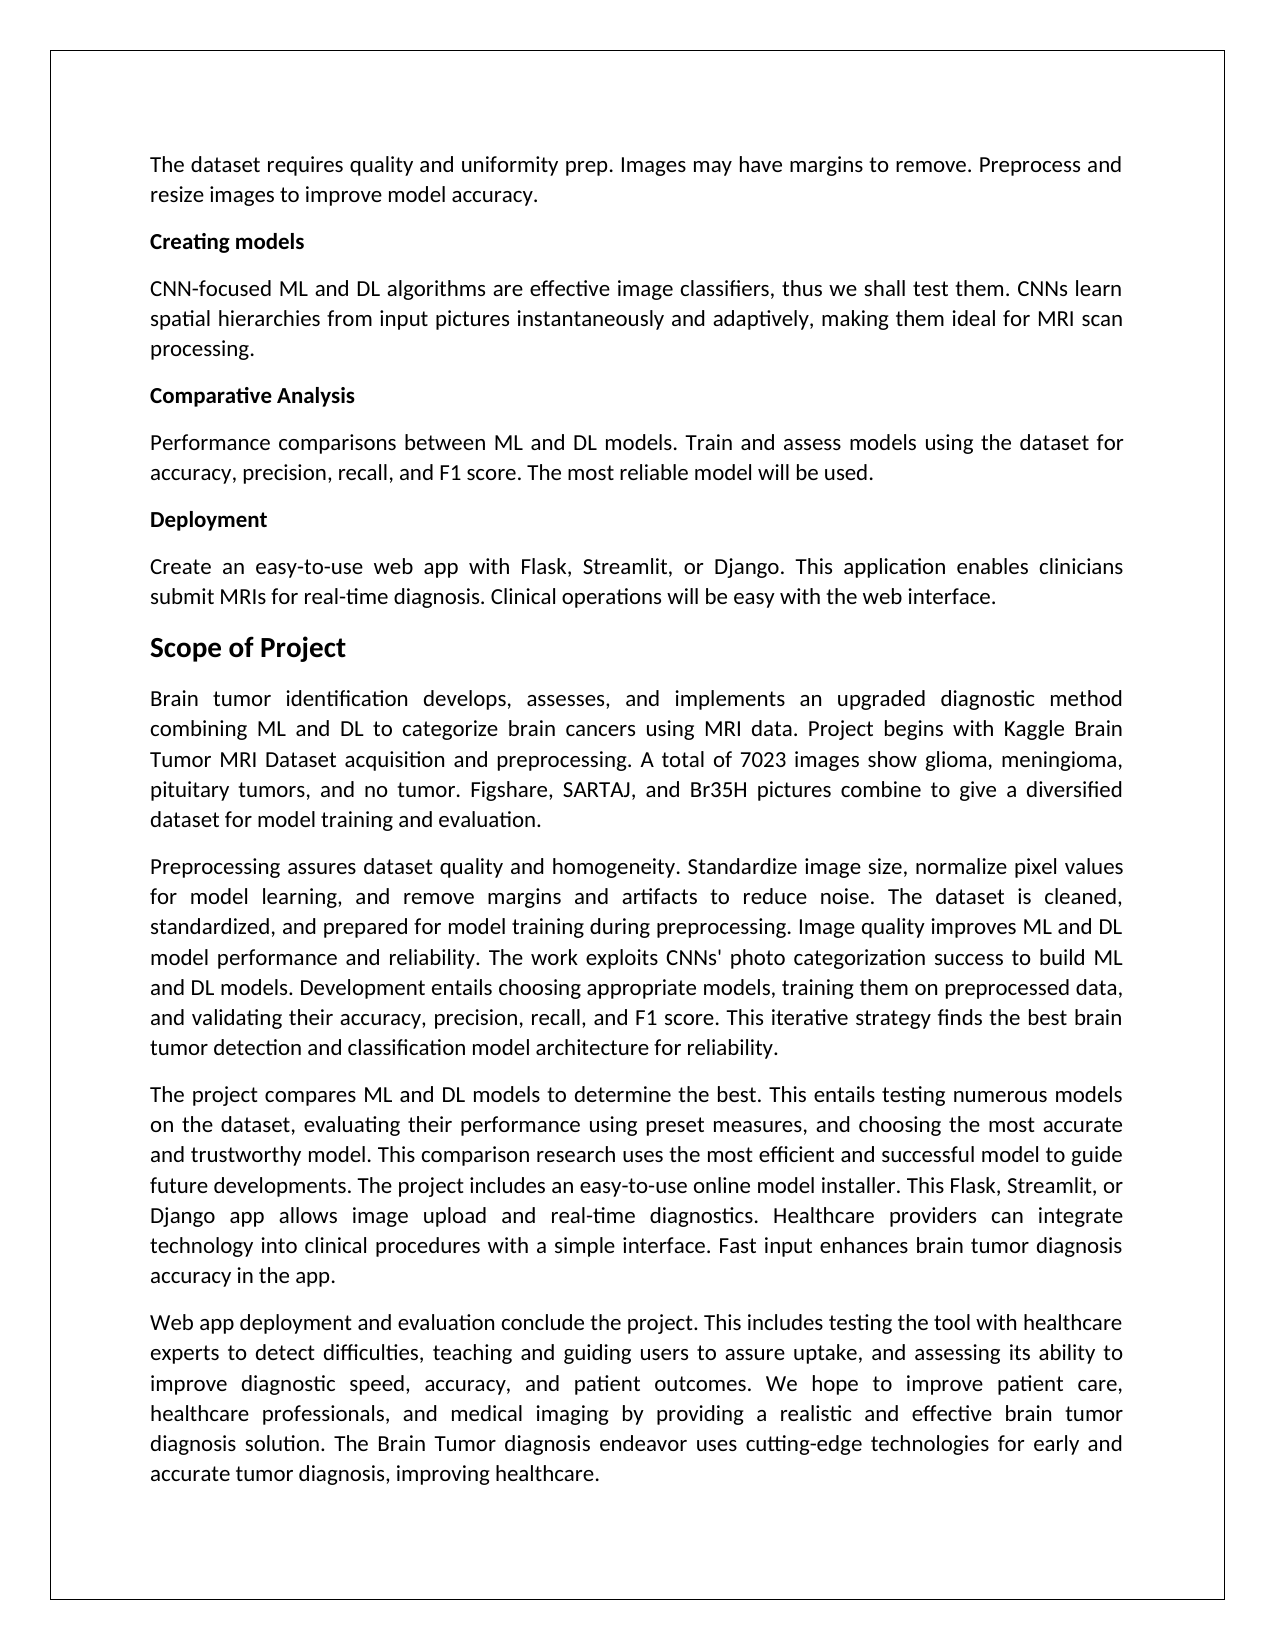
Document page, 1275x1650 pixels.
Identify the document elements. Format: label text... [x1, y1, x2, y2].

text Create an easy-to-use web app with Flask, Streamlit, or Django. This application enables clinicians submit MRIs for real-time diagnosis. Clinical operations will be easy with the web interface. [150, 552, 1125, 610]
text Creating models [150, 227, 1125, 255]
text Brain tumor identification develops, assesses, and implements an upgraded diagnostic method combining ML and DL to categorize brain cancers using MRI data. Project begins with Kaggle Brain Tumor MRI Dataset acquisition and preprocessing. A total of 7023 images show glioma, meningioma, pituitary tumors, and no tumor. Figshare, SARTAJ, and Br35H pictures combine to give a diversified dataset for model training and evaluation. [150, 684, 1125, 833]
text Comparative Analysis [150, 381, 1125, 409]
text The project compares ML and DL models to determine the best. This entails testing numerous models on the dataset, evaluating their performance using preset measures, and choosing the most accurate and trustworthy model. This comparison research uses the most efficient and successful model to guide future developments. The project includes an easy-to-use online model installer. This Flask, Streamlit, or Django app allows image upload and real-time diagnostics. Healthcare providers can integrate technology into clinical procedures with a simple interface. Fast input enhances brain tumor diagnosis accuracy in the app. [150, 1080, 1125, 1289]
text Web app deployment and evaluation conclude the project. This includes testing the tool with healthcare experts to detect difficulties, teaching and guiding users to assure uptake, and assessing its ability to improve diagnostic speed, accuracy, and patient outcomes. We hope to improve patient care, healthcare professionals, and medical imaging by providing a realistic and effective brain tumor diagnosis solution. The Brain Tumor diagnosis endeavor uses cutting-edge technologies for early and accurate tumor diagnosis, improving healthcare. [150, 1308, 1125, 1487]
text The dataset requires quality and uniformity prep. Images may have margins to remove. Preprocess and resize images to improve model accuracy. [150, 150, 1125, 208]
text CNN-focused ML and DL algorithms are effective image classifiers, thus we shall test them. CNNs learn spatial hierarchies from input pictures instantaneously and adaptively, making them ideal for MRI scan processing. [150, 274, 1125, 362]
text Performance comparisons between ML and DL models. Train and assess models using the dataset for accuracy, precision, recall, and F1 score. The most reliable model will be used. [150, 428, 1125, 486]
text Preprocessing assures dataset quality and homogeneity. Standardize image size, normalize pixel values for model learning, and remove margins and artifacts to reduce noise. The dataset is cleaned, standardized, and prepared for model training during preprocessing. Image quality improves ML and DL model performance and reliability. The work exploits CNNs' photo categorization success to build ML and DL models. Development entails choosing appropriate models, training them on preprocessed data, and validating their accuracy, precision, recall, and F1 score. This iterative strategy finds the best brain tumor detection and classification model architecture for reliability. [150, 852, 1125, 1061]
text Deployment [150, 505, 1125, 533]
text Scope of Project [150, 629, 1125, 665]
